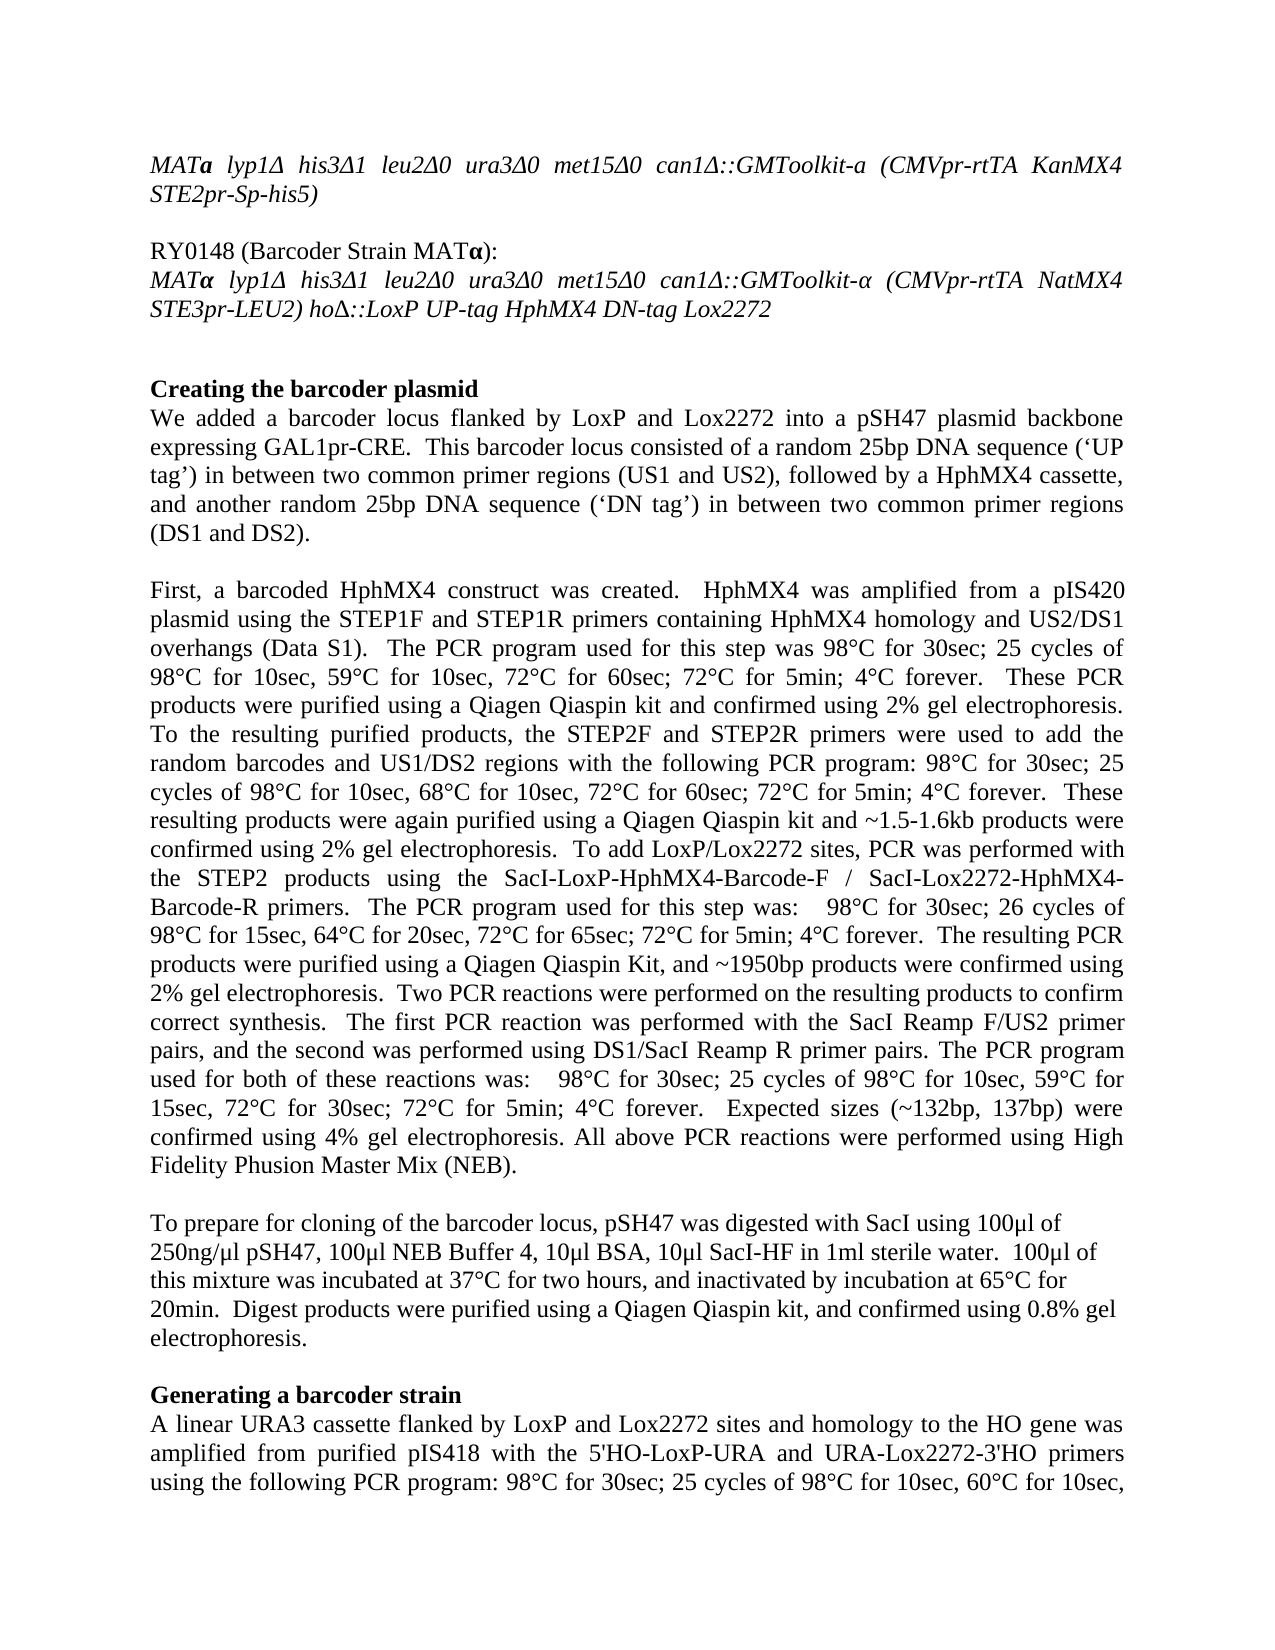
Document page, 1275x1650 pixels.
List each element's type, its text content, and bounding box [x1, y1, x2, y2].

text First, a barcoded HphMX4 construct was created. HphMX4 was amplified from a pIS420 plasmid using the STEP1F and STEP1R primers containing HphMX4 homology and US2/DS1 overhangs (Data S1). The PCR program used for this step was 98°C for 30sec; 25 cycles of 98°C for 10sec, 59°C for 10sec, 72°C for 60sec; 72°C for 5min; 4°C forever. These PCR products were purified using a Qiagen Qiaspin kit and confirmed using 2% gel electrophoresis. To the resulting purified products, the STEP2F and STEP2R primers were used to add the random barcodes and US1/DS2 regions with the following PCR program: 98°C for 30sec; 25 cycles of 98°C for 10sec, 68°C for 10sec, 72°C for 60sec; 72°C for 5min; 4°C forever. These resulting products were again purified using a Qiagen Qiaspin kit and ~1.5-1.6kb products were confirmed using 2% gel electrophoresis. To add LoxP/Lox2272 sites, PCR was performed with the STEP2 products using the SacI-LoxP-HphMX4-Barcode-F / SacI-Lox2272-HphMX4-Barcode-R primers. The PCR program used for this step was: 98°C for 30sec; 26 cycles of 98°C for 15sec, 64°C for 20sec, 72°C for 65sec; 72°C for 5min; 4°C forever. The resulting PCR products were purified using a Qiagen Qiaspin Kit, and ~1950bp products were confirmed using 2% gel electrophoresis. Two PCR reactions were performed on the resulting products to confirm correct synthesis. The first PCR reaction was performed with the SacI Reamp F/US2 primer pairs, and the second was performed using DS1/SacI Reamp R primer pairs. The PCR program used for both of these reactions was: 98°C for 30sec; 25 cycles of 98°C for 10sec, 59°C for 15sec, 72°C for 30sec; 72°C for 5min; 4°C forever. Expected sizes (~132bp, 137bp) were confirmed using 4% gel electrophoresis. All above PCR reactions were performed using High Fidelity Phusion Master Mix (NEB). [150, 575, 1125, 1179]
text RY0148 (Barcoder Strain MATα): [150, 236, 1125, 265]
text We added a barcoder locus flanked by LoxP and Lox2272 into a pSH47 plasmid backbone expressing GAL1pr-CRE. This barcoder locus consisted of a random 25bp DNA sequence (‘UP tag’) in between two common primer regions (US1 and US2), followed by a HphMX4 cassette, and another random 25bp DNA sequence (‘DN tag’) in between two common primer regions (DS1 and DS2). [150, 403, 1125, 547]
text To prepare for cloning of the barcoder locus, pSH47 was digested with SacI using 100μl of 250ng/μl pSH47, 100μl NEB Buffer 4, 10μl BSA, 10μl SacI-HF in 1ml sterile water. 100μl of this mixture was incubated at 37°C for two hours, and inactivated by incubation at 65°C for 20min. Digest products were purified using a Qiagen Qiaspin kit, and confirmed using 0.8% gel electrophoresis. [150, 1208, 1125, 1352]
text Creating the barcoder plasmid [150, 374, 1125, 403]
text Generating a barcoder strain [150, 1380, 1125, 1409]
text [150, 1409, 1125, 1495]
text MATa lyp1Δ his3Δ1 leu2Δ0 ura3Δ0 met15Δ0 can1Δ::GMToolkit-a (CMVpr-rtTA KanMX4 STE2pr-Sp-his5) [150, 150, 1125, 207]
text MATα lyp1Δ his3Δ1 leu2Δ0 ura3Δ0 met15Δ0 can1Δ::GMToolkit-α (CMVpr-rtTA NatMX4 STE3pr-LEU2) ho∆::LoxP UP-tag HphMX4 DN-tag Lox2272 [150, 265, 1125, 322]
